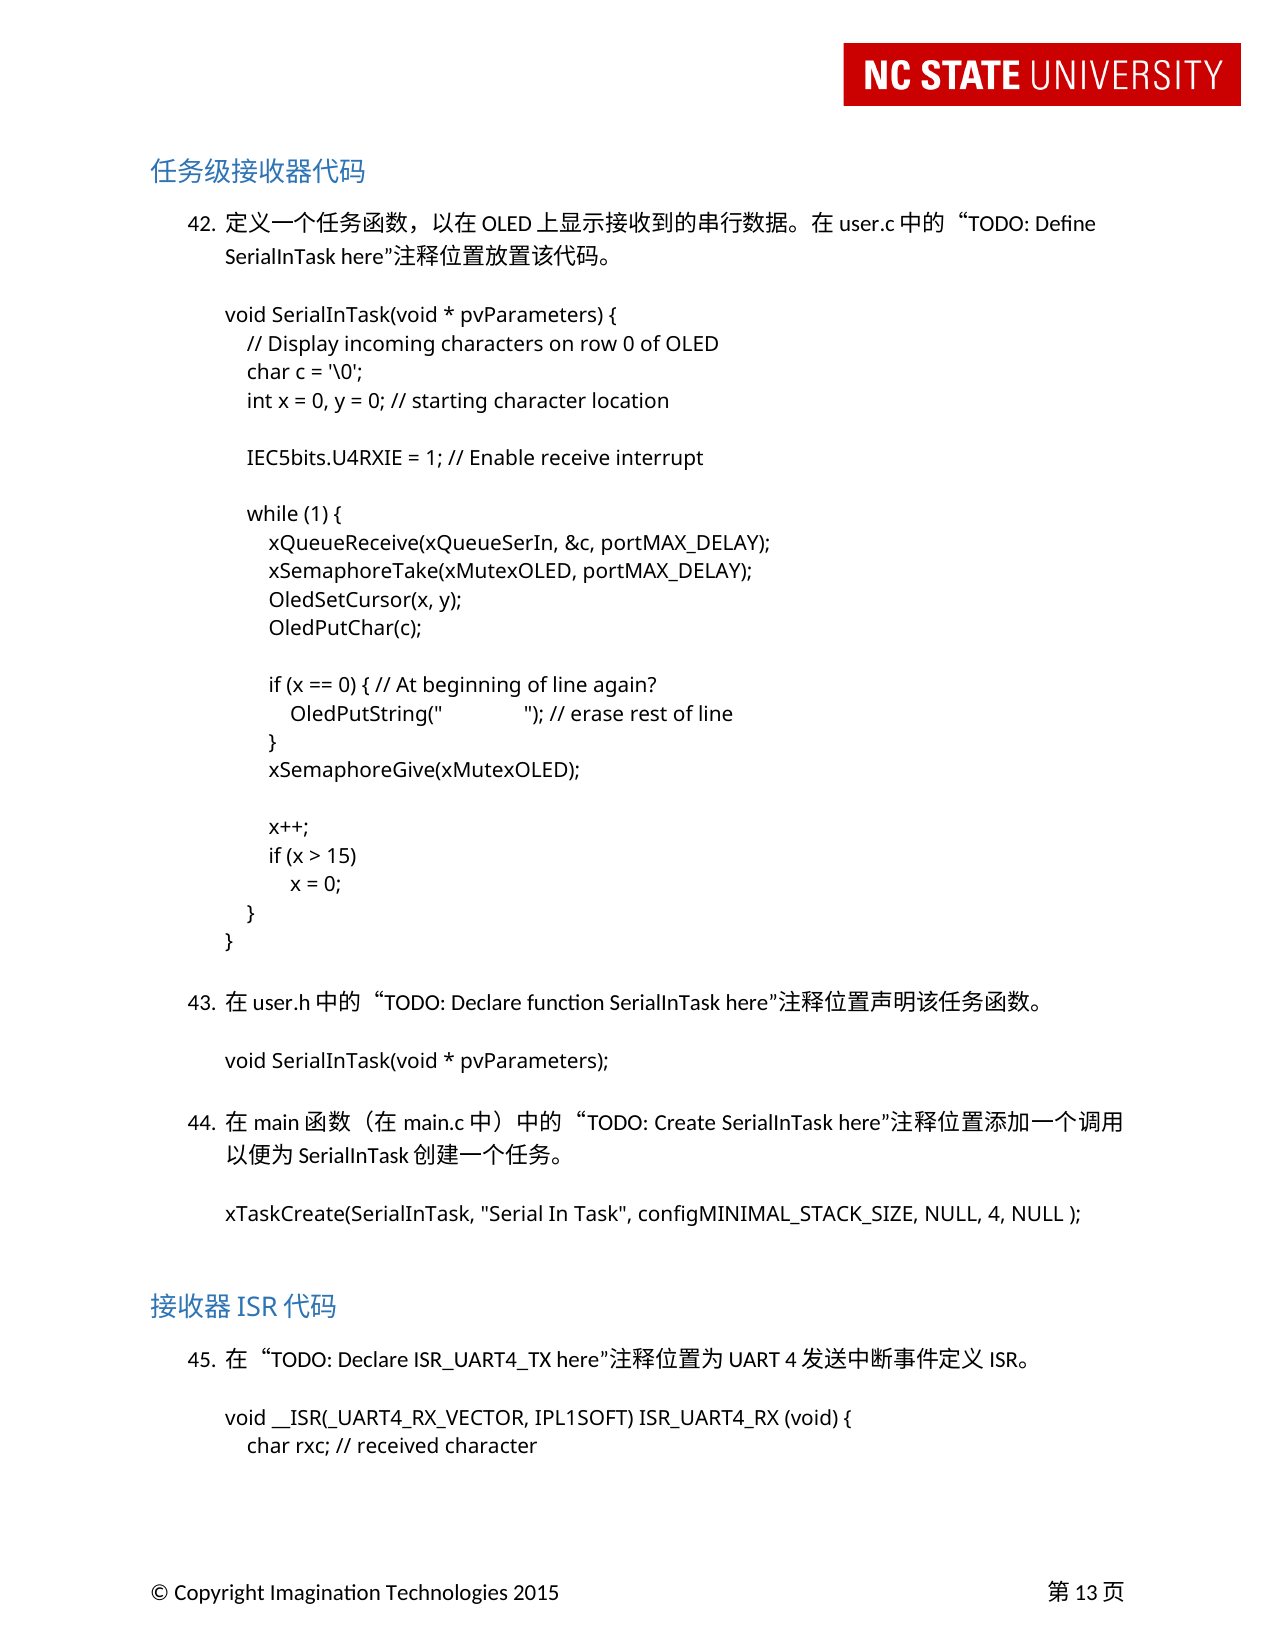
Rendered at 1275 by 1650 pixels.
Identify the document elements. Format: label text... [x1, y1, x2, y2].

text void SerialInTask(void * pvParameters) { [225, 301, 1125, 329]
list 在main函数（在main.c中）中的“TODO: Create SerialInTask here”注释位置添加一个调用以便为SerialInTask创建一个任务。 [187, 1104, 1125, 1170]
text x = 0; [225, 869, 1125, 898]
text xSemaphoreTake(xMutexOLED, portMAX_DELAY); [225, 556, 1125, 585]
text // Display incoming characters on row 0 of OLED [225, 329, 1125, 357]
picture [843, 43, 1241, 106]
text if (x > 15) [225, 841, 1125, 869]
text x++; [225, 812, 1125, 841]
text OledSetCursor(x, y); [225, 585, 1125, 613]
text xTaskCreate(SerialInTask, "Serial In Task", configMINIMAL_STACK_SIZE, NULL, 4, NULL ); [225, 1199, 1125, 1228]
text xSemaphoreGive(xMutexOLED); [225, 756, 1125, 784]
text int x = 0, y = 0; // starting character location [225, 386, 1125, 414]
text OledPutChar(c); [225, 613, 1125, 642]
text IEC5bits.U4RXIE = 1; // Enable receive interrupt [225, 443, 1125, 471]
text void __ISR(_UART4_RX_VECTOR, IPL1SOFT) ISR_UART4_RX (void) { [225, 1403, 1125, 1431]
text void SerialInTask(void * pvParameters); [225, 1046, 1125, 1074]
text xQueueReceive(xQueueSerIn, &c, portMAX_DELAY); [225, 528, 1125, 556]
list 定义一个任务函数，以在OLED上显示接收到的串行数据。在user.c中的“TODO: Define SerialInTask here”注释位置放置该代码。 [187, 205, 1125, 271]
text } [225, 727, 1125, 756]
text } [225, 898, 1125, 926]
subtitle 任务级接收器代码 [150, 150, 1125, 189]
list 在“TODO: Declare ISR_UART4_TX here”注释位置为UART 4发送中断事件定义ISR。 [187, 1340, 1125, 1374]
text char c = '\0'; [225, 357, 1125, 386]
text OledPutString(" "); // erase rest of line [225, 699, 1125, 727]
text char rxc; // received character [225, 1431, 1125, 1460]
list 在user.h中的“TODO: Declare function SerialInTask here”注释位置声明该任务函数。 [187, 984, 1125, 1017]
text while (1) { [225, 499, 1125, 528]
subtitle 接收器ISR代码 [150, 1285, 1125, 1325]
text } [225, 926, 1125, 954]
text if (x == 0) { // At beginning of line again? [225, 670, 1125, 699]
